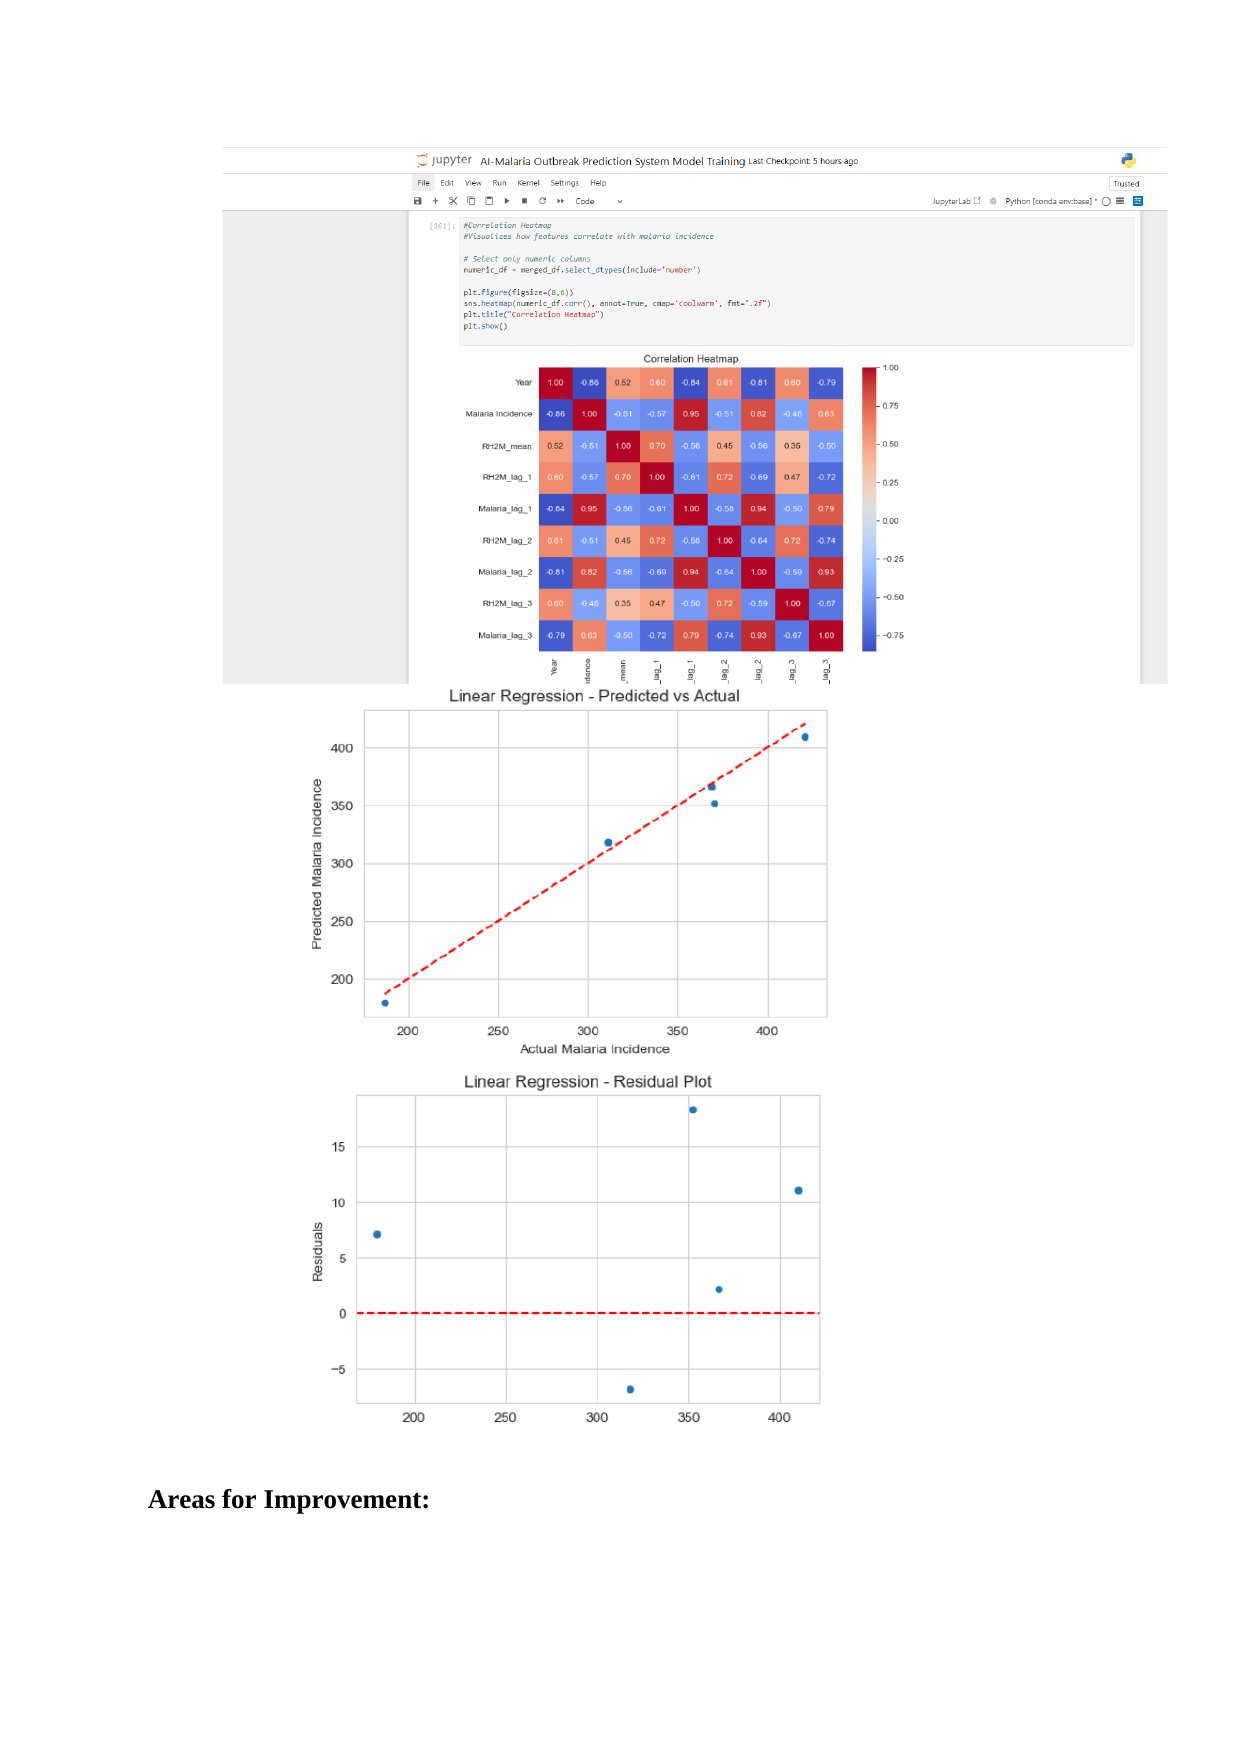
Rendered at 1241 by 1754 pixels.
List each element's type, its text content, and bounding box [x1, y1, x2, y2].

picture [222, 147, 1168, 1427]
subtitle Areas for Improvement: [148, 1483, 1093, 1514]
